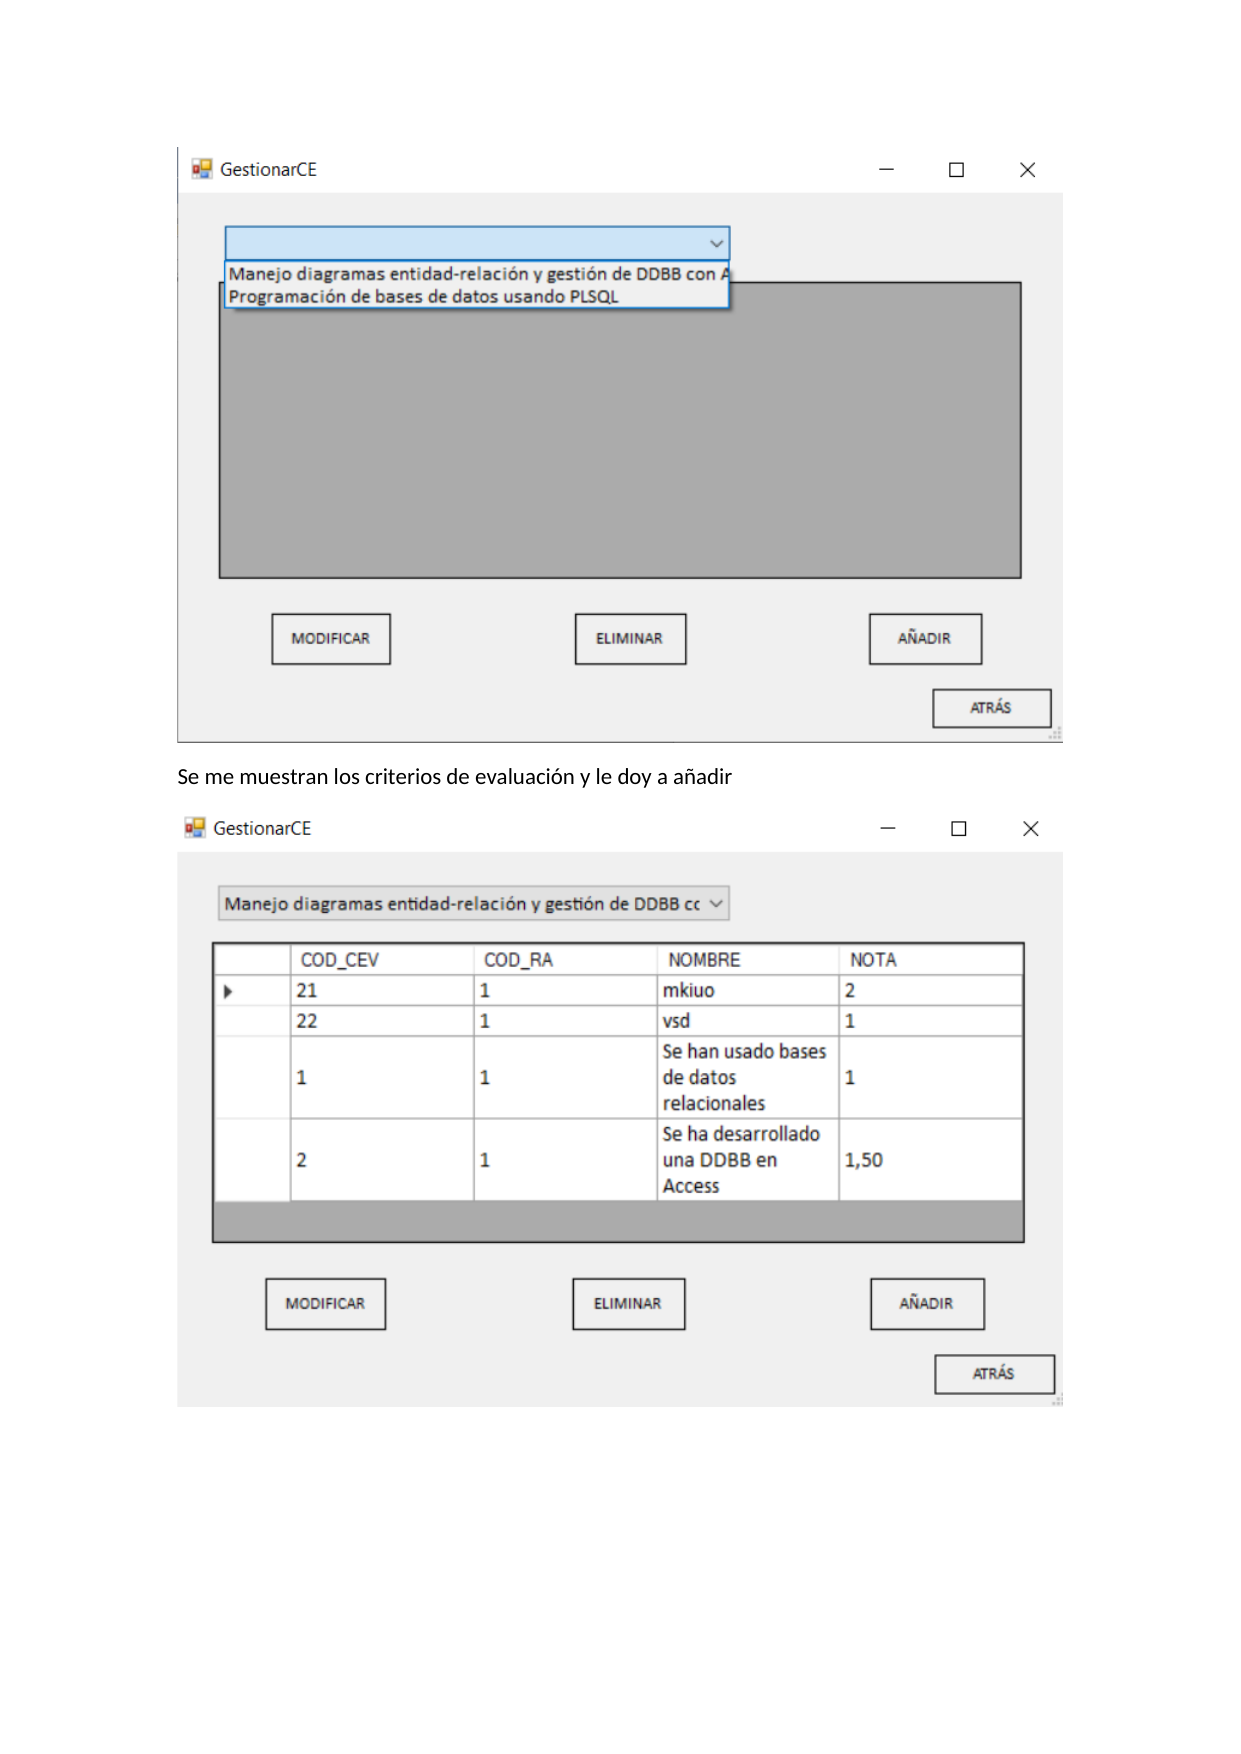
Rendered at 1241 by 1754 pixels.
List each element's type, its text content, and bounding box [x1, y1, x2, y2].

text Se me muestran los criterios de evaluación y le doy a añadir [177, 762, 1063, 790]
picture [177, 147, 1063, 743]
picture [177, 808, 1063, 1407]
